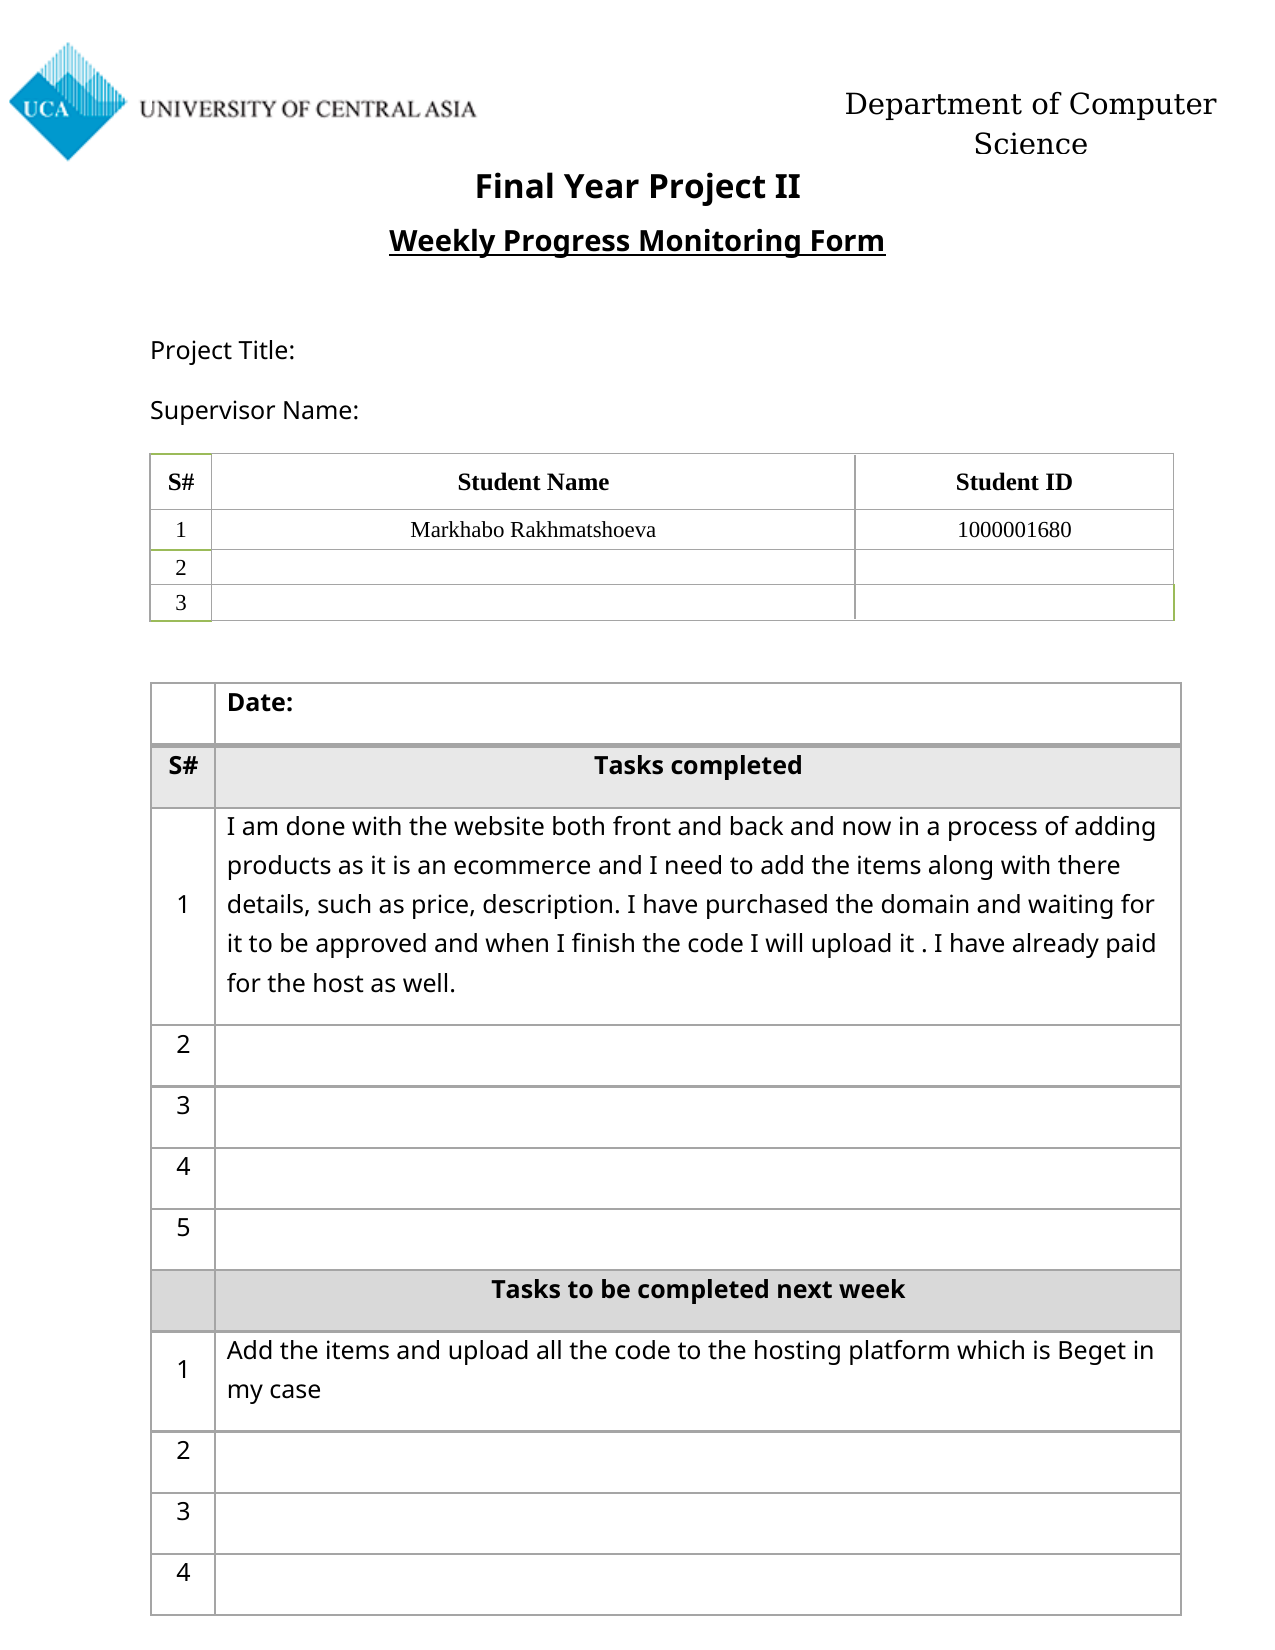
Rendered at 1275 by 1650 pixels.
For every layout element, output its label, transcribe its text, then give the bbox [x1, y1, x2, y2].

table_cell [216, 1433, 1180, 1492]
table_cell Add the items and upload all the code to the hosting platform which is Beget in my case [216, 1333, 1180, 1430]
table_cell [216, 1088, 1180, 1147]
table_cell 2 [152, 1433, 214, 1492]
table_cell 2 [151, 551, 211, 584]
table_cell 5 [152, 1210, 214, 1269]
table_cell 4 [152, 1555, 214, 1614]
table_cell Markhabo Rakhmatshoeva [212, 510, 854, 549]
table_cell [216, 1149, 1180, 1208]
text Weekly Progress Monitoring Form [150, 220, 1125, 260]
table_cell 3 [152, 1088, 214, 1147]
table_cell [216, 1494, 1180, 1553]
text Final Year Project II [150, 81, 1125, 208]
table_cell 2 [152, 1026, 214, 1085]
table_cell S# [152, 748, 214, 807]
table_cell I am done with the website both front and back and now in a process of adding products as it is an ecommerce and I need to add the items along with there details, such as price, description. I have purchased the domain and waiting for it to be approved and when I finish the code I will upload it . I have already paid for the host as well. [216, 809, 1180, 1024]
table_cell [212, 585, 855, 620]
table_cell 4 [152, 1149, 214, 1208]
table_cell 1 [152, 809, 214, 1024]
table_header Date: [216, 684, 1180, 743]
table_cell Tasks to be completed next week [216, 1271, 1180, 1330]
table_cell 3 [151, 585, 211, 620]
table_cell [212, 550, 854, 584]
table_cell 1 [152, 1333, 214, 1430]
table_cell [856, 550, 1173, 584]
table_header [152, 684, 214, 743]
table_cell 1 [151, 510, 211, 549]
table_header Student ID [856, 454, 1173, 509]
table_cell [152, 1271, 214, 1330]
text Supervisor Name: [150, 393, 1125, 427]
table_cell Tasks completed [216, 748, 1180, 807]
text Project Title: [150, 333, 1125, 367]
table_cell [216, 1026, 1180, 1085]
table_cell 3 [152, 1494, 214, 1553]
picture [9, 42, 479, 163]
table_cell [216, 1210, 1180, 1269]
table_cell 1000001680 [856, 510, 1173, 549]
table_header S# [151, 455, 211, 509]
table_header Student Name [212, 454, 855, 509]
table_cell [855, 585, 1173, 620]
table_cell [216, 1555, 1180, 1614]
